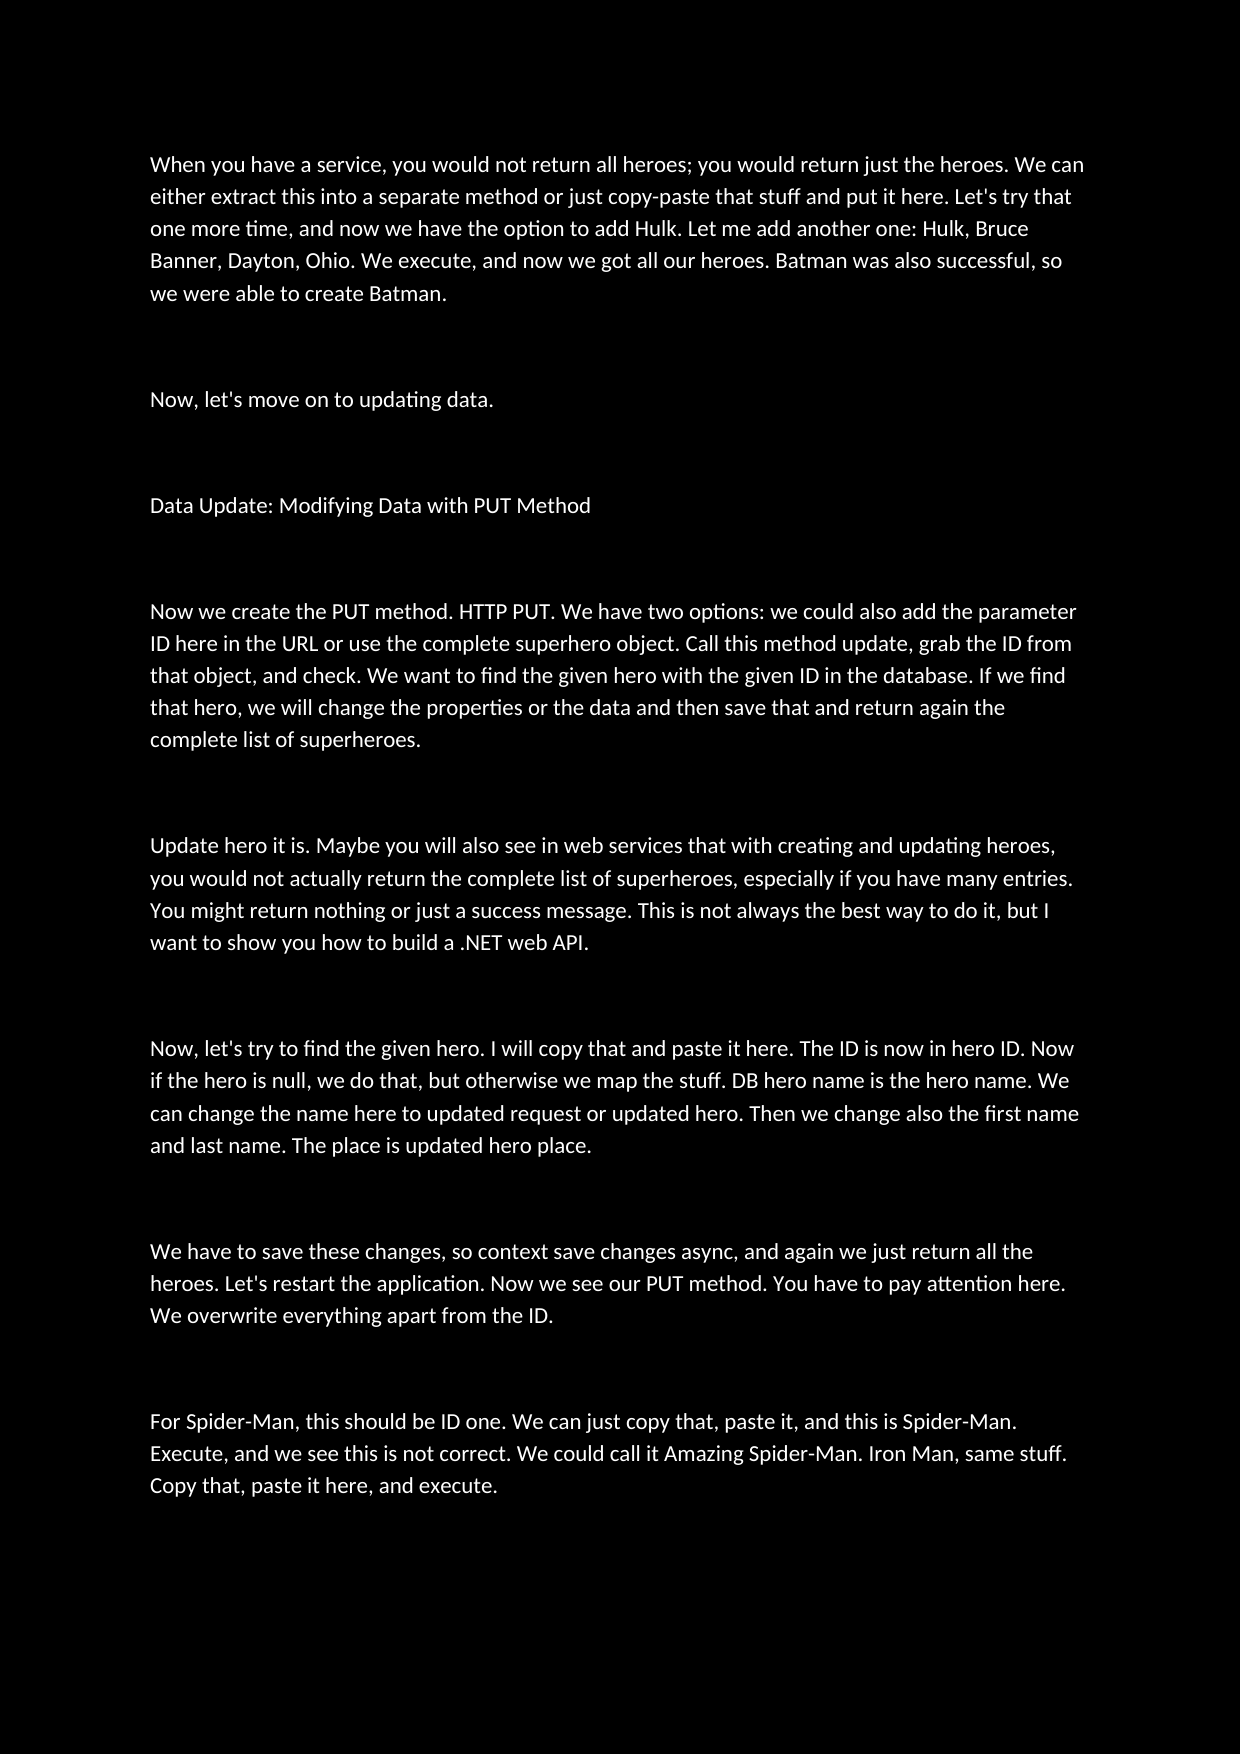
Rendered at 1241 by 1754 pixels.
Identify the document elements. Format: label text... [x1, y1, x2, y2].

text Now, let's move on to updating data. [150, 385, 1090, 413]
text Now, let's try to find the given hero. I will copy that and paste it here. The ID is now in hero ID. Now if the hero is null, we do that, but otherwise we map the stuff. DB hero name is the hero name. We can change the name here to updated request or updated hero. Then we change also the first name and last name. The place is updated hero place. [150, 1034, 1090, 1159]
text For Spider-Man, this should be ID one. We can just copy that, paste it, and this is Spider-Man. Execute, and we see this is not correct. We could call it Amazing Spider-Man. Iron Man, same stuff. Copy that, paste it here, and execute. [150, 1407, 1090, 1500]
text Data Update: Modifying Data with PUT Method [150, 491, 1090, 519]
text Update hero it is. Maybe you will also see in web services that with creating and updating heroes, you would not actually return the complete list of superheroes, especially if you have many entries. You might return nothing or just a success message. This is not always the best way to do it, but I want to show you how to build a .NET web API. [150, 832, 1090, 956]
text When you have a service, you would not return all heroes; you would return just the heroes. We can either extract this into a separate method or just copy-paste that stuff and put it here. Let's try that one more time, and now we have the option to add Hulk. Let me add another one: Hulk, Bruce Banner, Dayton, Ohio. We execute, and now we got all our heroes. Batman was also successful, so we were able to create Batman. [150, 150, 1090, 307]
text Now we create the PUT method. HTTP PUT. We have two options: we could also add the parameter ID here in the URL or use the complete superhero object. Call this method update, grab the ID from that object, and check. We want to find the given hero with the given ID in the database. If we find that hero, we will change the properties or the data and then save that and return again the complete list of superheroes. [150, 597, 1090, 754]
text We have to save these changes, so context save changes async, and again we just return all the heroes. Let's restart the application. Now we see our PUT method. You have to pay attention here. We overwrite everything apart from the ID. [150, 1237, 1090, 1329]
